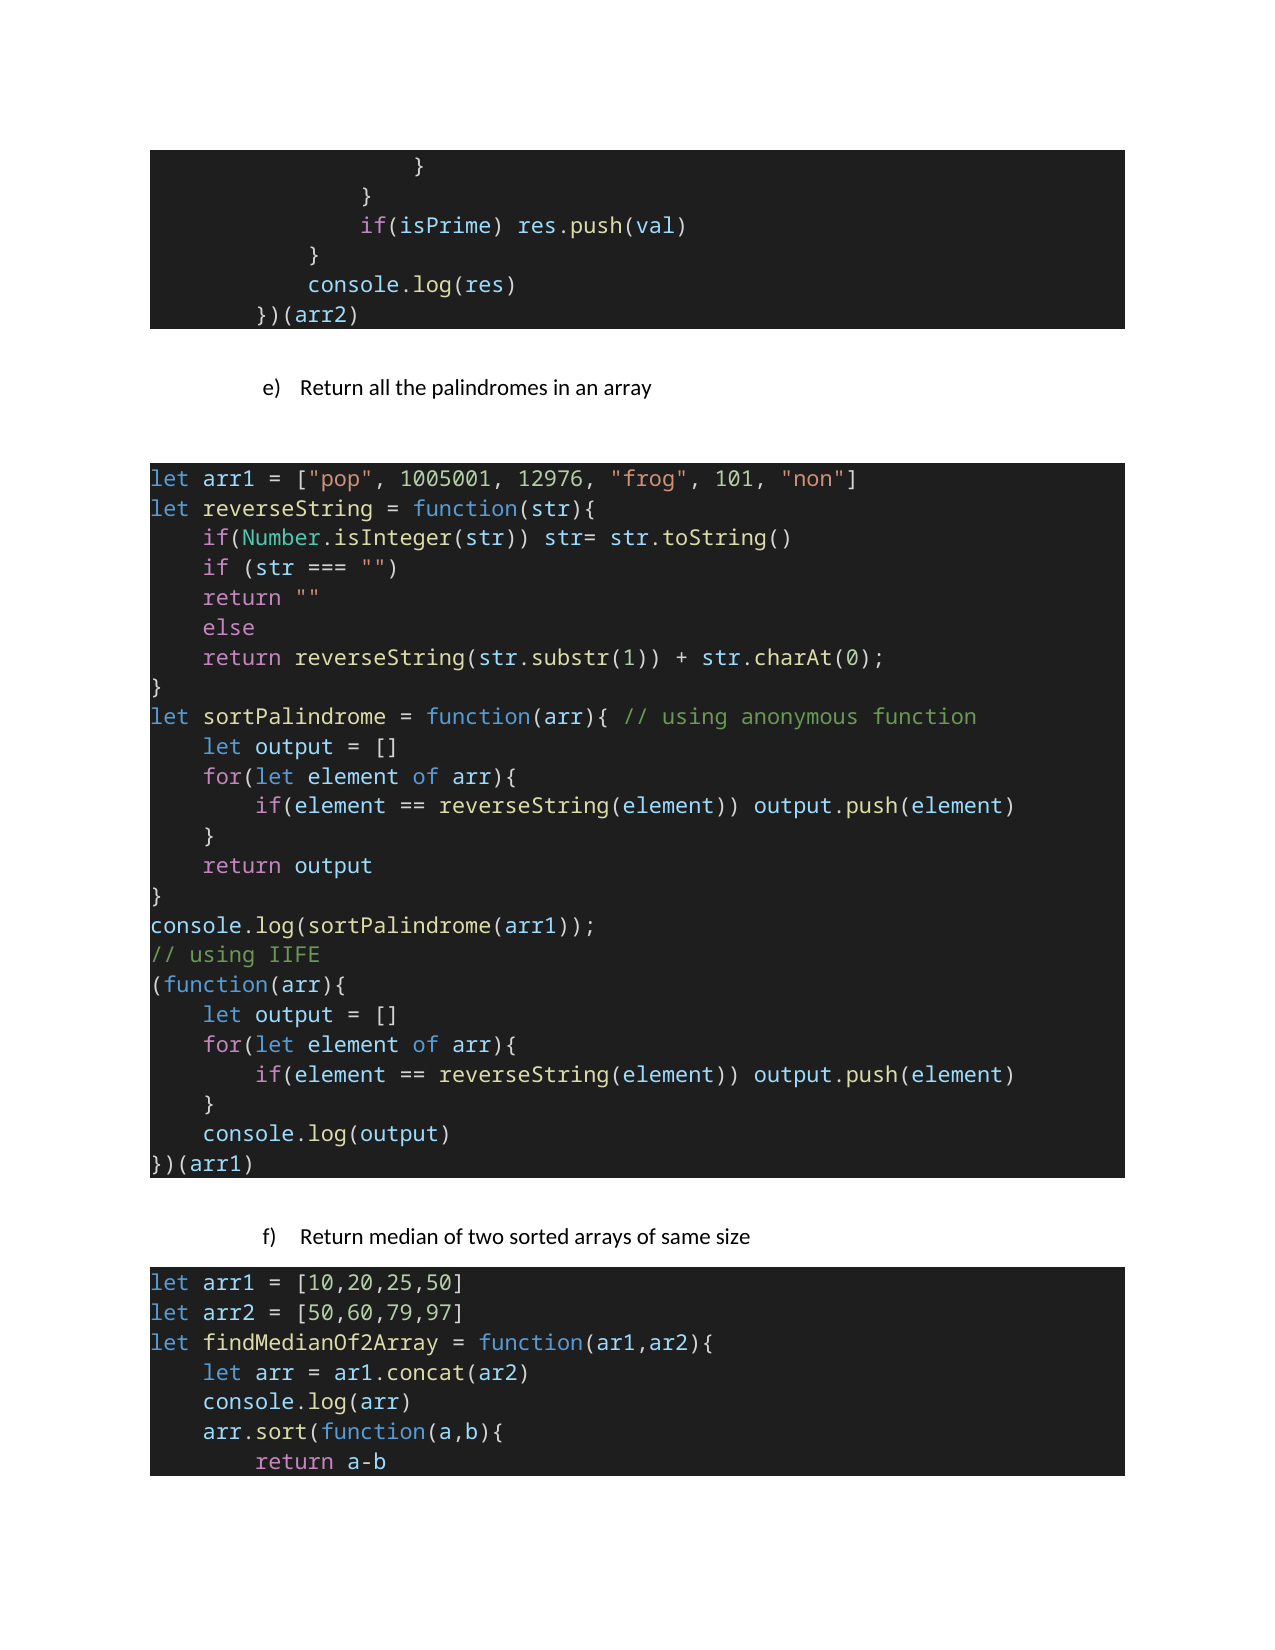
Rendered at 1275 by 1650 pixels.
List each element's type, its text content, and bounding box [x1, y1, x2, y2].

text if(element == reverseString(element)) output.push(element) [150, 1059, 1125, 1088]
text let reverseString = function(str){ [150, 493, 1125, 522]
text return reverseString(str.substr(1)) + str.charAt(0); [150, 642, 1125, 671]
list Return all the palindromes in an array [262, 373, 1125, 401]
text for(let element of arr){ [150, 1029, 1125, 1059]
text let output = [] [150, 731, 1125, 761]
text if(element == reverseString(element)) output.push(element) [150, 791, 1125, 820]
text // using IIFE [150, 939, 1125, 969]
text } [150, 671, 1125, 701]
text arr.sort(function(a,b){ [150, 1416, 1125, 1446]
text let findMedianOf2Array = function(ar1,ar2){ [150, 1327, 1125, 1357]
text } [150, 820, 1125, 850]
text return output [150, 850, 1125, 880]
text })(arr1) [150, 1148, 1125, 1178]
text return "" [150, 582, 1125, 612]
text let arr2 = [50,60,79,97] [150, 1297, 1125, 1327]
text console.log(res) [150, 269, 1125, 299]
text } [150, 239, 1125, 269]
text let sortPalindrome = function(arr){ // using anonymous function [150, 701, 1125, 731]
text let output = [] [150, 999, 1125, 1029]
text if(isPrime) res.push(val) [150, 209, 1125, 239]
text console.log(sortPalindrome(arr1)); [150, 910, 1125, 939]
text } [150, 150, 1125, 180]
text } [150, 880, 1125, 910]
list Return median of two sorted arrays of same size [262, 1222, 1125, 1251]
text } [150, 180, 1125, 209]
text console.log(output) [150, 1118, 1125, 1148]
text let arr1 = [10,20,25,50] [150, 1267, 1125, 1297]
text if (str === "") [150, 552, 1125, 582]
text })(arr2) [150, 299, 1125, 329]
text console.log(arr) [150, 1386, 1125, 1416]
text else [150, 612, 1125, 642]
text let arr = ar1.concat(ar2) [150, 1357, 1125, 1386]
text return a-b [150, 1446, 1125, 1476]
text if(Number.isInteger(str)) str= str.toString() [150, 522, 1125, 552]
text (function(arr){ [150, 969, 1125, 999]
text for(let element of arr){ [150, 761, 1125, 791]
text } [150, 1088, 1125, 1118]
text let arr1 = ["pop", 1005001, 12976, "frog", 101, "non"] [150, 463, 1125, 493]
